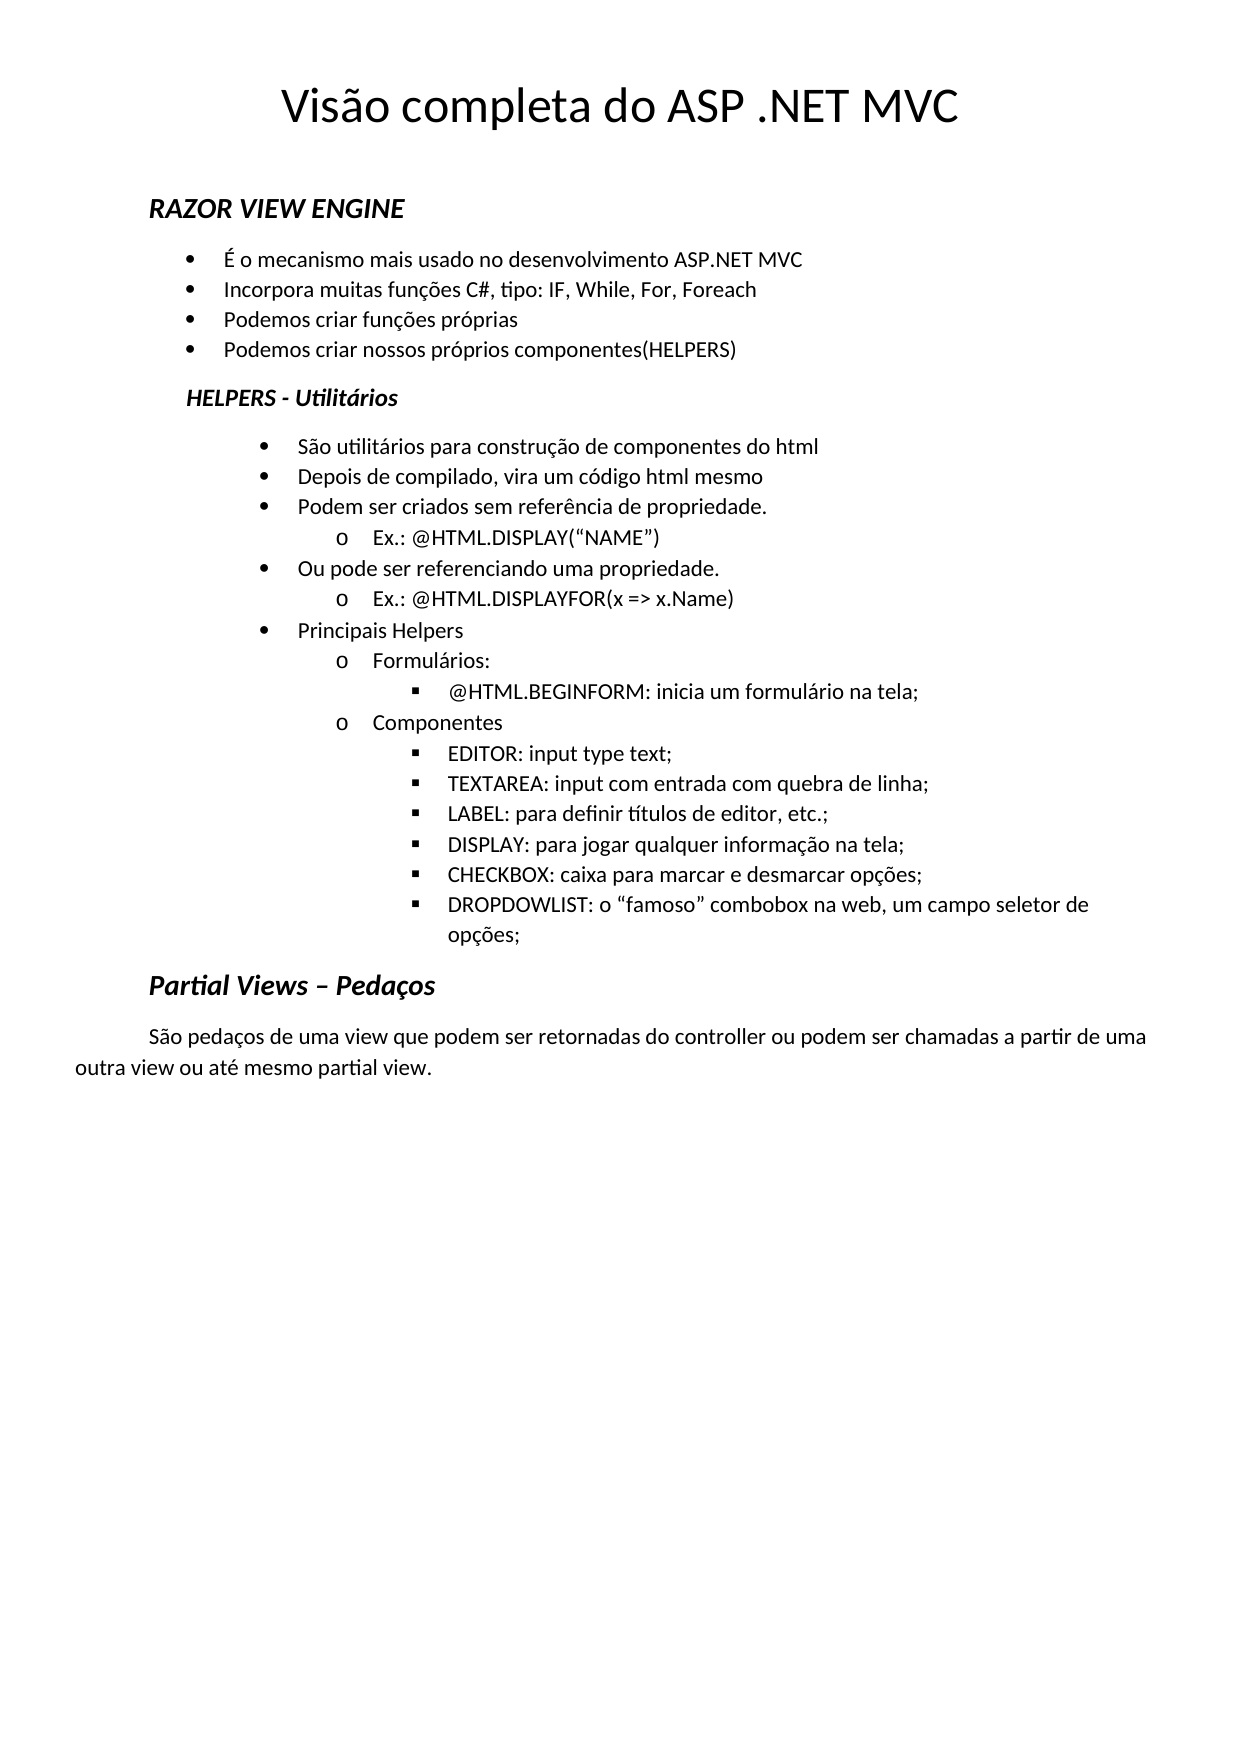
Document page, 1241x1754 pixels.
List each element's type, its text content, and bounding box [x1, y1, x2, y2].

list DISPLAY: para jogar qualquer informação na tela; [410, 830, 1165, 858]
text RAZOR VIEW ENGINE [75, 190, 1165, 226]
list Incorpora muitas funções C#, tipo: IF, While, For, Foreach [186, 275, 1165, 303]
list TEXTAREA: input com entrada com quebra de linha; [410, 769, 1165, 797]
list É o mecanismo mais usado no desenvolvimento ASP.NET MVC [186, 245, 1165, 273]
list LABEL: para definir títulos de editor, etc.; [410, 799, 1165, 828]
list DROPDOWLIST: o “famoso” combobox na web, um campo seletor de opções; [410, 890, 1165, 948]
list Podem ser criados sem referência de propriedade. [260, 492, 1165, 521]
list Ex.: @HTML.DISPLAY(“NAME”) [335, 523, 1165, 552]
text HELPERS - Utilitários [112, 382, 1165, 413]
list CHECKBOX: caixa para marcar e desmarcar opções; [410, 860, 1165, 888]
list Componentes [335, 708, 1165, 737]
list Ex.: @HTML.DISPLAYFOR(x => x.Name) [335, 584, 1165, 613]
list São utilitários para construção de componentes do html [260, 432, 1165, 460]
list Podemos criar nossos próprios componentes(HELPERS) [186, 336, 1165, 364]
list Ou pode ser referenciando uma propriedade. [260, 554, 1165, 582]
text Partial Views – Pedaços [75, 967, 1165, 1003]
list Podemos criar funções próprias [186, 305, 1165, 333]
list Formulários: [335, 646, 1165, 675]
list Depois de compilado, vira um código html mesmo [260, 462, 1165, 490]
list Principais Helpers [260, 616, 1165, 644]
list @HTML.BEGINFORM: inicia um formulário na tela; [410, 677, 1165, 706]
list EDITOR: input type text; [410, 739, 1165, 767]
text São pedaços de uma view que podem ser retornadas do controller ou podem ser chamadas a partir de uma outra view ou até mesmo partial view. [75, 1022, 1165, 1081]
